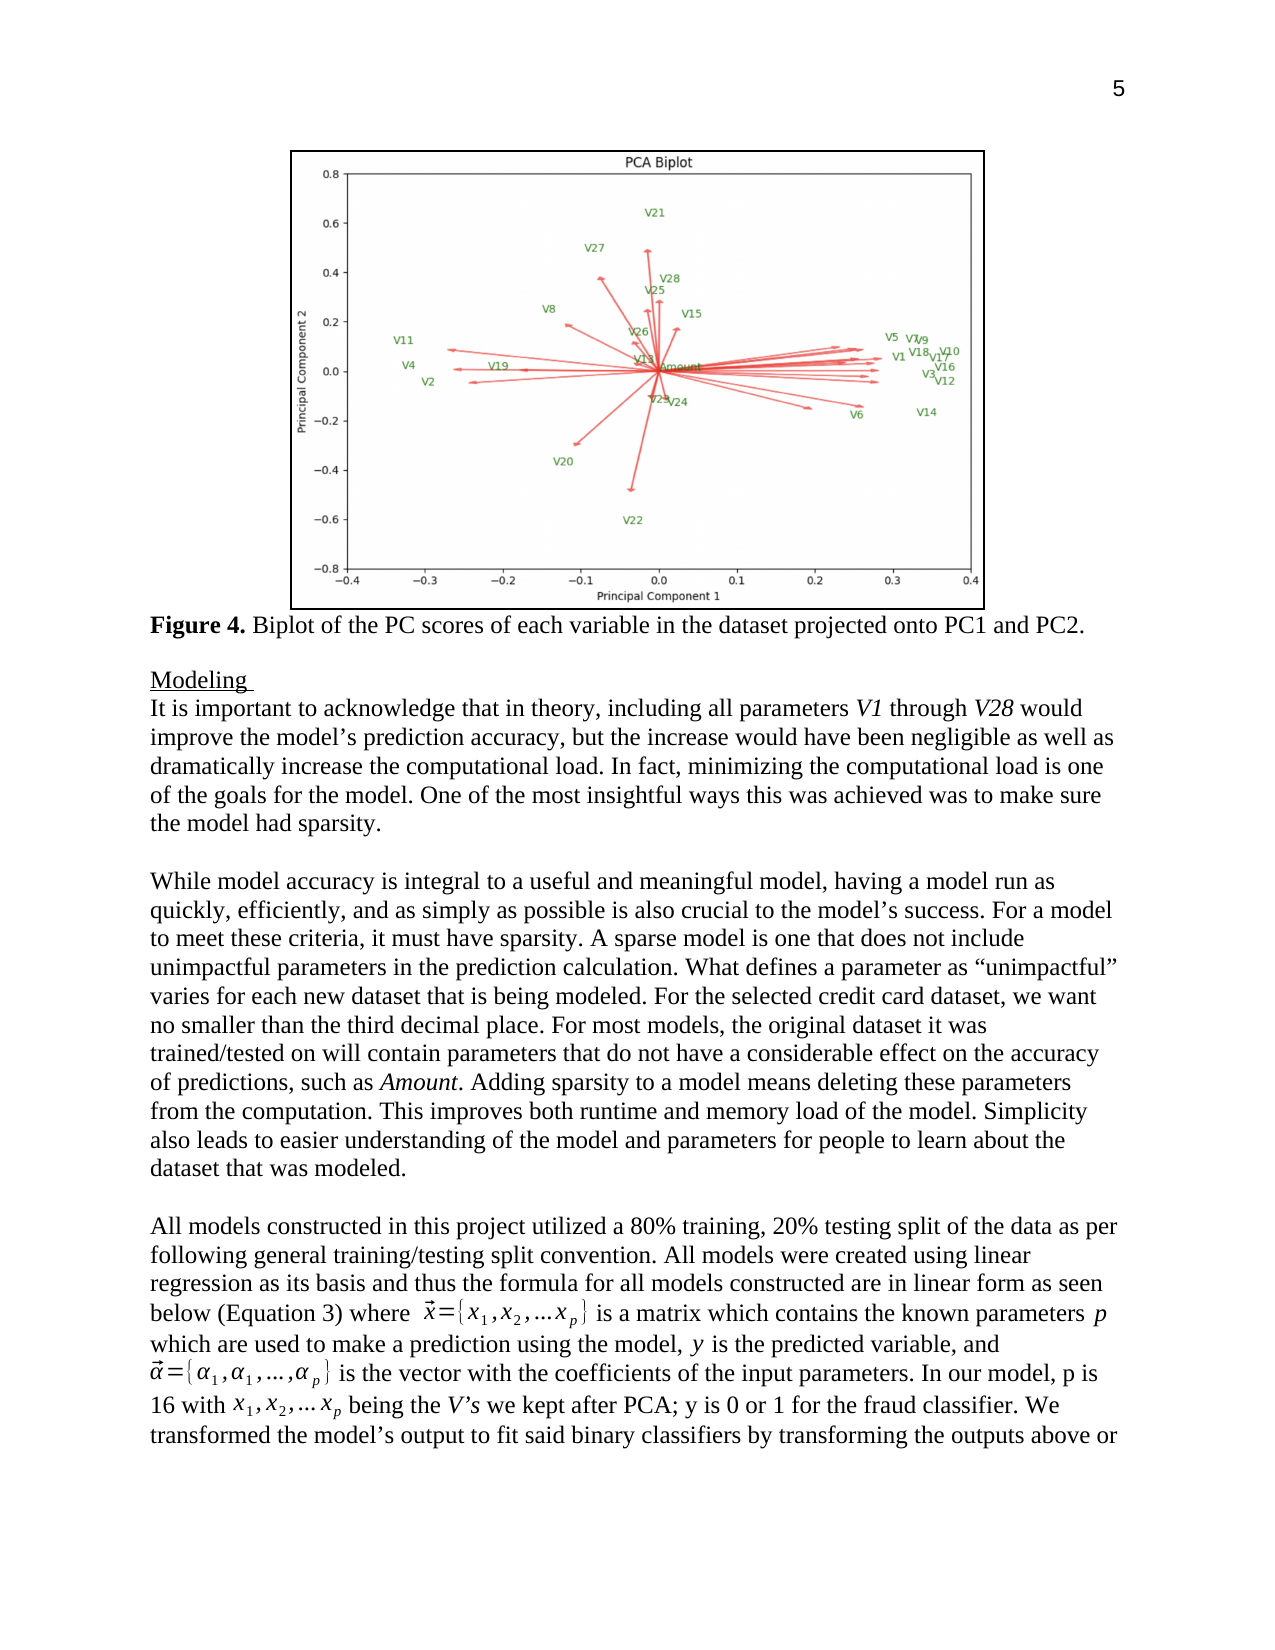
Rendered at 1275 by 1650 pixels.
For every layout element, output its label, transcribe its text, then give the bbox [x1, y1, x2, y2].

text While model accuracy is integral to a useful and meaningful model, having a model run as quickly, efficiently, and as simply as possible is also crucial to the model’s success. For a model to meet these criteria, it must have sparsity. A sparse model is one that does not include unimpactful parameters in the prediction calculation. What defines a parameter as “unimpactful” varies for each new dataset that is being modeled. For the selected credit card dataset, we want no smaller than the third decimal place. For most models, the original dataset it was trained/tested on will contain parameters that do not have a considerable effect on the accuracy of predictions, such as Amount. Adding sparsity to a model means deleting these parameters from the computation. This improves both runtime and memory load of the model. Simplicity also leads to easier understanding of the model and parameters for people to learn about the dataset that was modeled. [150, 866, 1125, 1182]
picture [292, 152, 983, 608]
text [150, 1211, 1125, 1449]
text It is important to acknowledge that in theory, including all parameters V1 through V28 would improve the model’s prediction accuracy, but the increase would have been negligible as well as dramatically increase the computational load. In fact, minimizing the computational load is one of the goals for the model. One of the most insightful ways this was achieved was to make sure the model had sparsity. [150, 693, 1125, 837]
text Modeling [150, 665, 1125, 693]
text Figure 4. Biplot of the PC scores of each variable in the dataset projected onto PC1 and PC2. [150, 610, 1125, 638]
